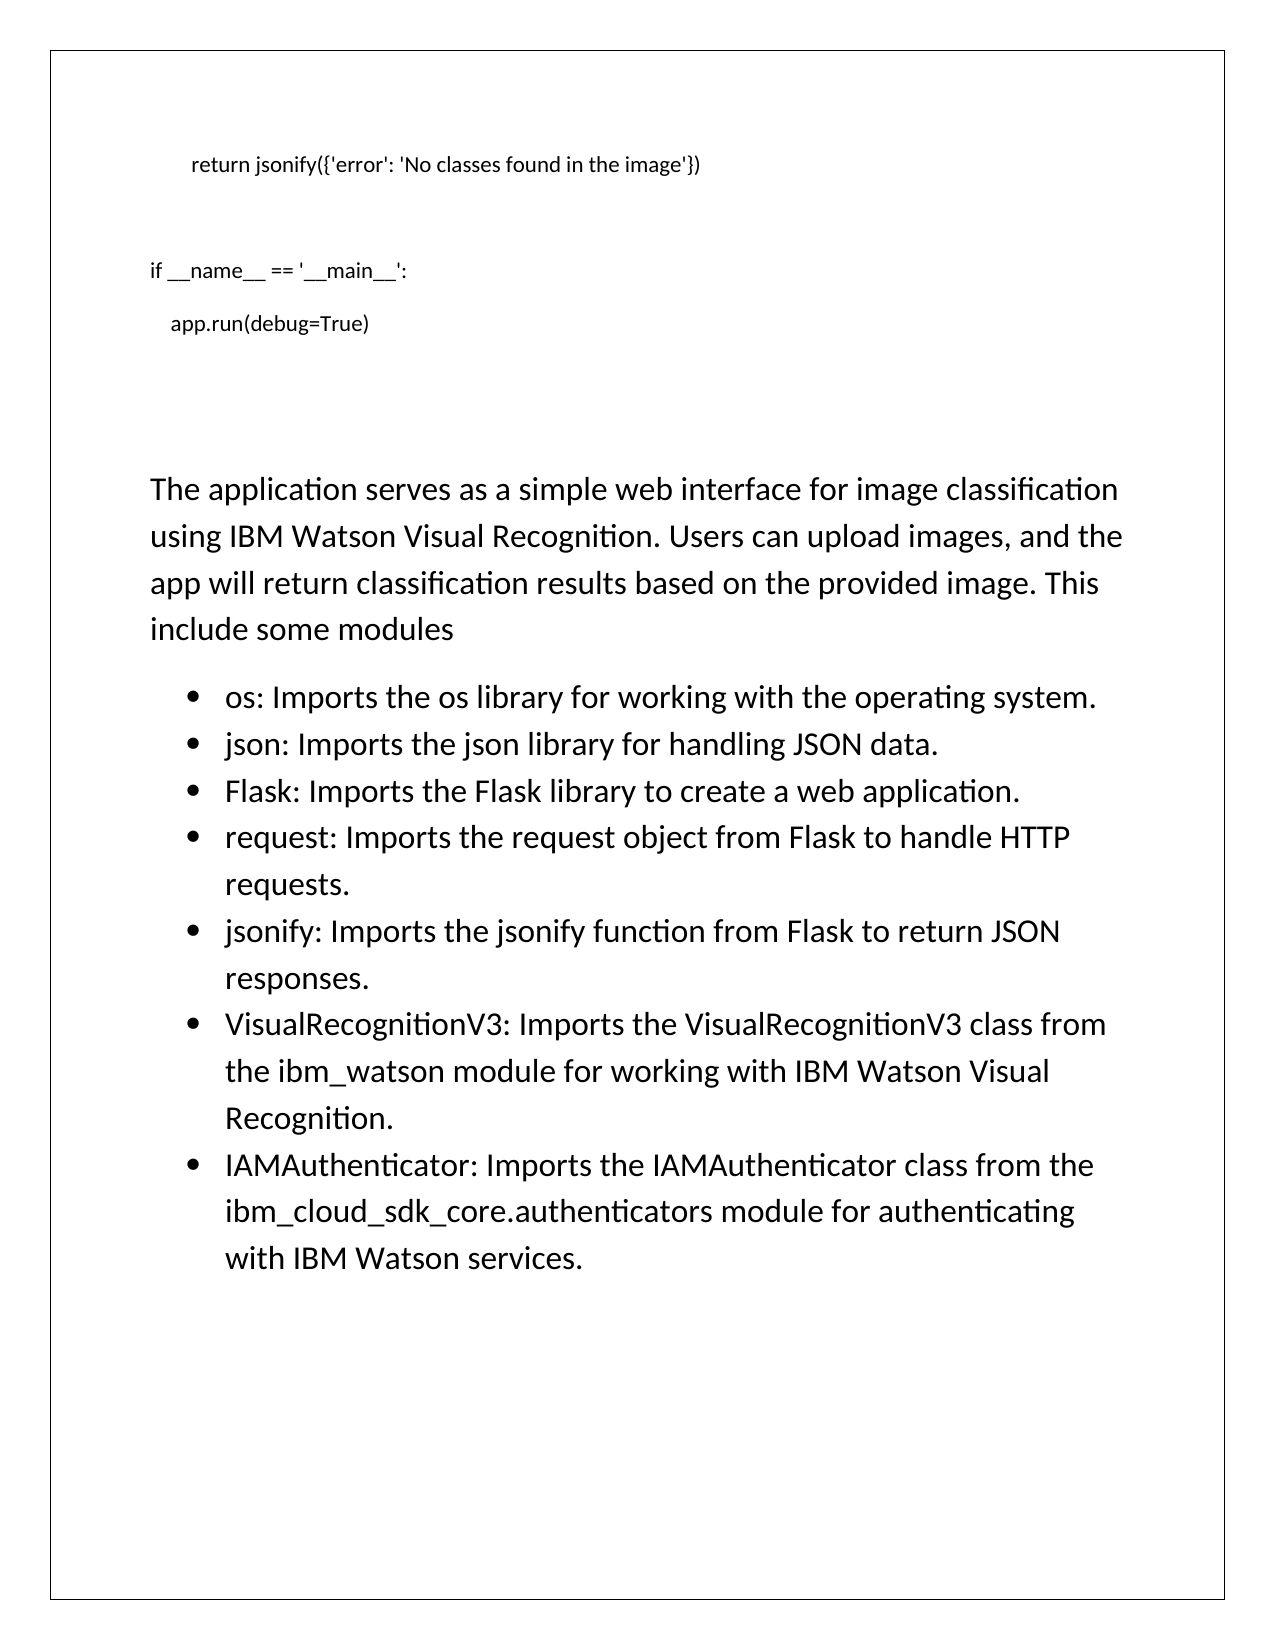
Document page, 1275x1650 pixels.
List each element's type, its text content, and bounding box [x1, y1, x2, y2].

list request: Imports the request object from Flask to handle HTTP requests. [187, 816, 1125, 904]
list jsonify: Imports the jsonify function from Flask to return JSON responses. [187, 910, 1125, 997]
list json: Imports the json library for handling JSON data. [187, 723, 1125, 763]
text app.run(debug=True) [150, 309, 1125, 337]
list IAMAuthenticator: Imports the IAMAuthenticator class from the ibm_cloud_sdk_core.authenticators module for authenticating with IBM Watson services. [187, 1144, 1125, 1278]
list Flask: Imports the Flask library to create a web application. [187, 769, 1125, 810]
text if __name__ == '__main__': [150, 256, 1125, 284]
list os: Imports the os library for working with the operating system. [187, 676, 1125, 717]
text return jsonify({'error': 'No classes found in the image'}) [150, 150, 1125, 178]
text The application serves as a simple web interface for image classification using IBM Watson Visual Recognition. Users can upload images, and the app will return classification results based on the provided image. This include some modules [150, 468, 1125, 649]
list VisualRecognitionV3: Imports the VisualRecognitionV3 class from the ibm_watson module for working with IBM Watson Visual Recognition. [187, 1003, 1125, 1138]
